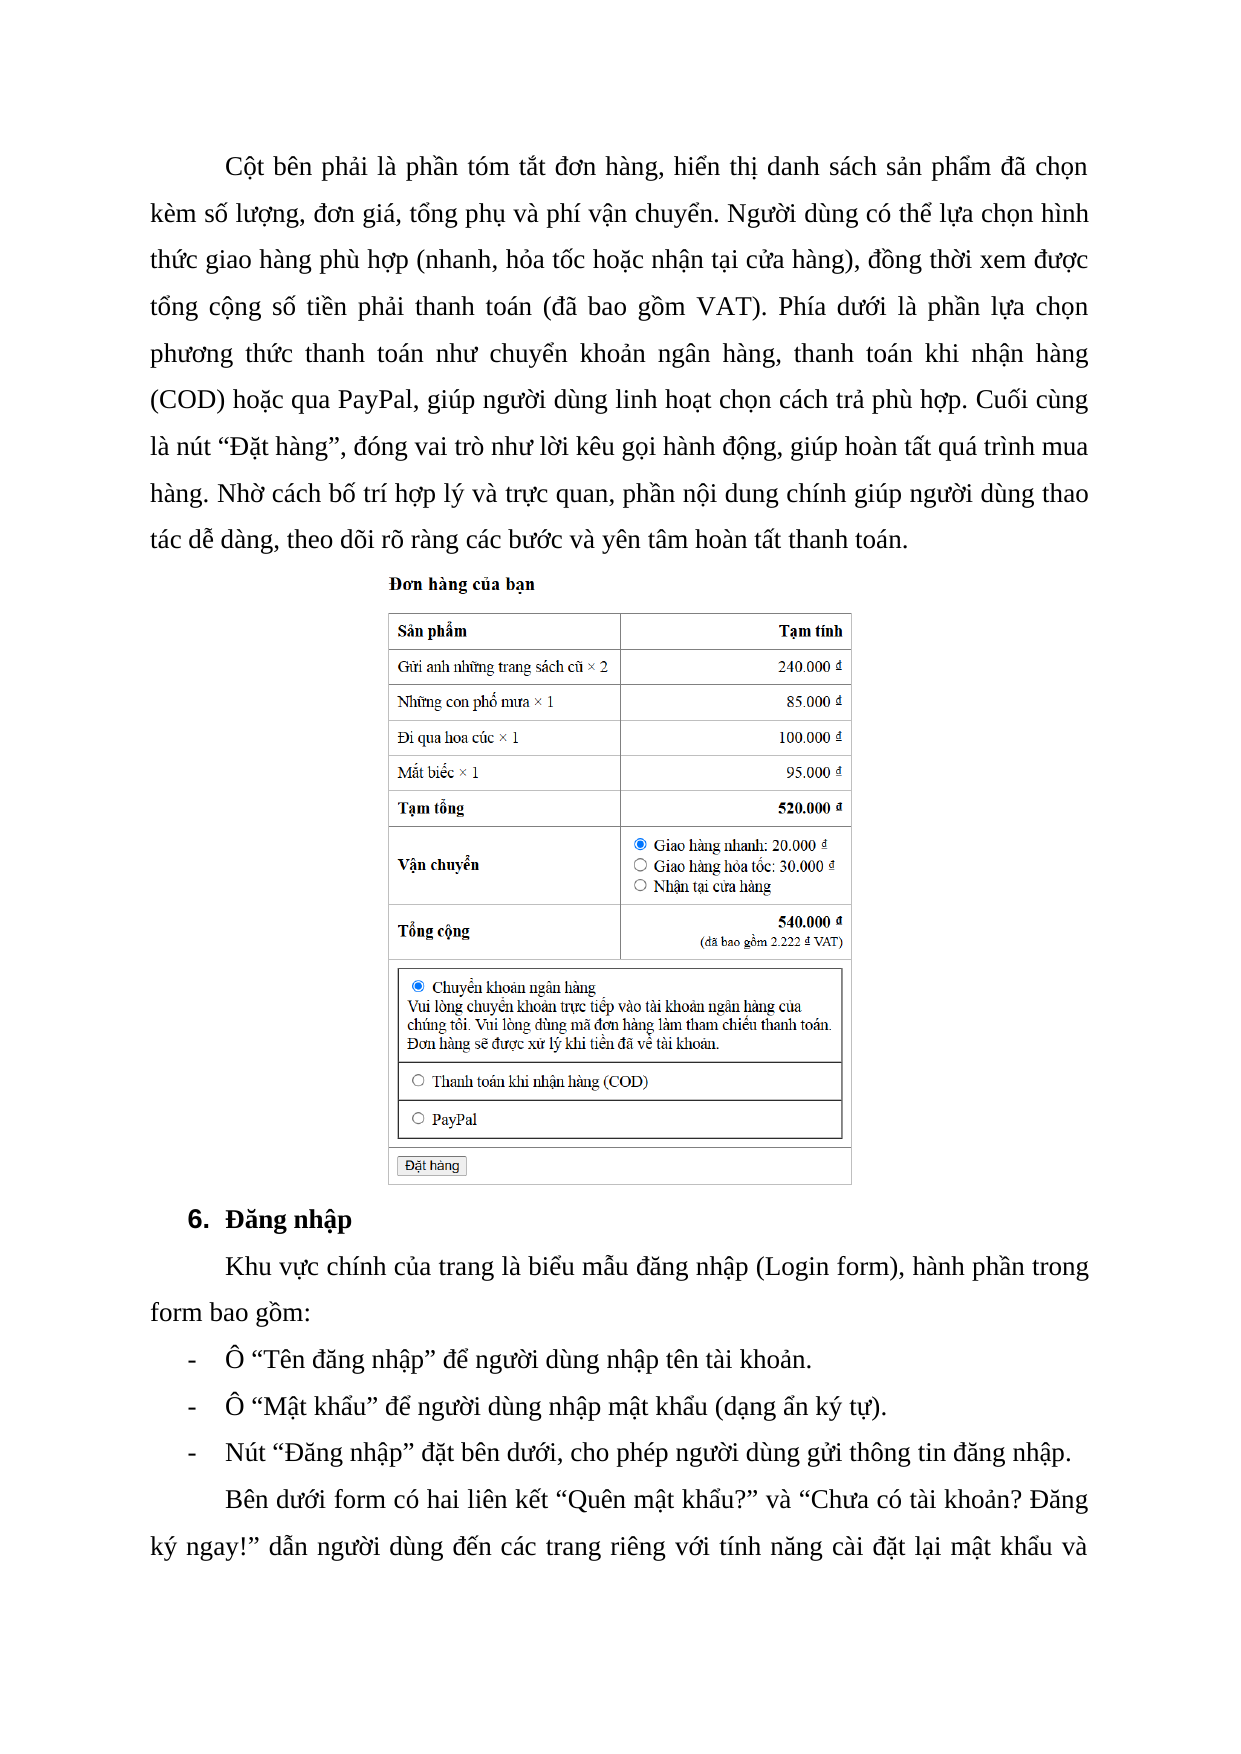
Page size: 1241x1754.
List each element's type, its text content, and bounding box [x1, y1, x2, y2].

list Ô “Mật khẩu” để người dùng nhập mật khẩu (dạng ẩn ký tự). [187, 1389, 1090, 1421]
list Đăng nhập [187, 1203, 1090, 1234]
list Ô “Tên đăng nhập” để người dùng nhập tên tài khoản. [187, 1343, 1090, 1374]
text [150, 1483, 1090, 1561]
picture [383, 570, 857, 1190]
list Nút “Đăng nhập” đặt bên dưới, cho phép người dùng gửi thông tin đăng nhập. [187, 1436, 1090, 1467]
text Cột bên phải là phần tóm tắt đơn hàng, hiển thị danh sách sản phẩm đã chọn kèm số lượng, đơn giá, tổng phụ và phí vận chuyển. Người dùng có thể lựa chọn hình thức giao hàng phù hợp (nhanh, hỏa tốc hoặc nhận tại cửa hàng), đồng thời xem được tổng cộng số tiền phải thanh toán (đã bao gồm VAT). Phía dưới là phần lựa chọn phương thức thanh toán như chuyển khoản ngân hàng, thanh toán khi nhận hàng (COD) hoặc qua PayPal, giúp người dùng linh hoạt chọn cách trả phù hợp. Cuối cùng là nút “Đặt hàng”, đóng vai trò như lời kêu gọi hành động, giúp hoàn tất quá trình mua hàng. Nhờ cách bố trí hợp lý và trực quan, phần nội dung chính giúp người dùng thao tác dễ dàng, theo dõi rõ ràng các bước và yên tâm hoàn tất thanh toán. [150, 150, 1090, 554]
text Khu vực chính của trang là biểu mẫu đăng nhập (Login form), hành phần trong form bao gồm: [150, 1249, 1090, 1327]
